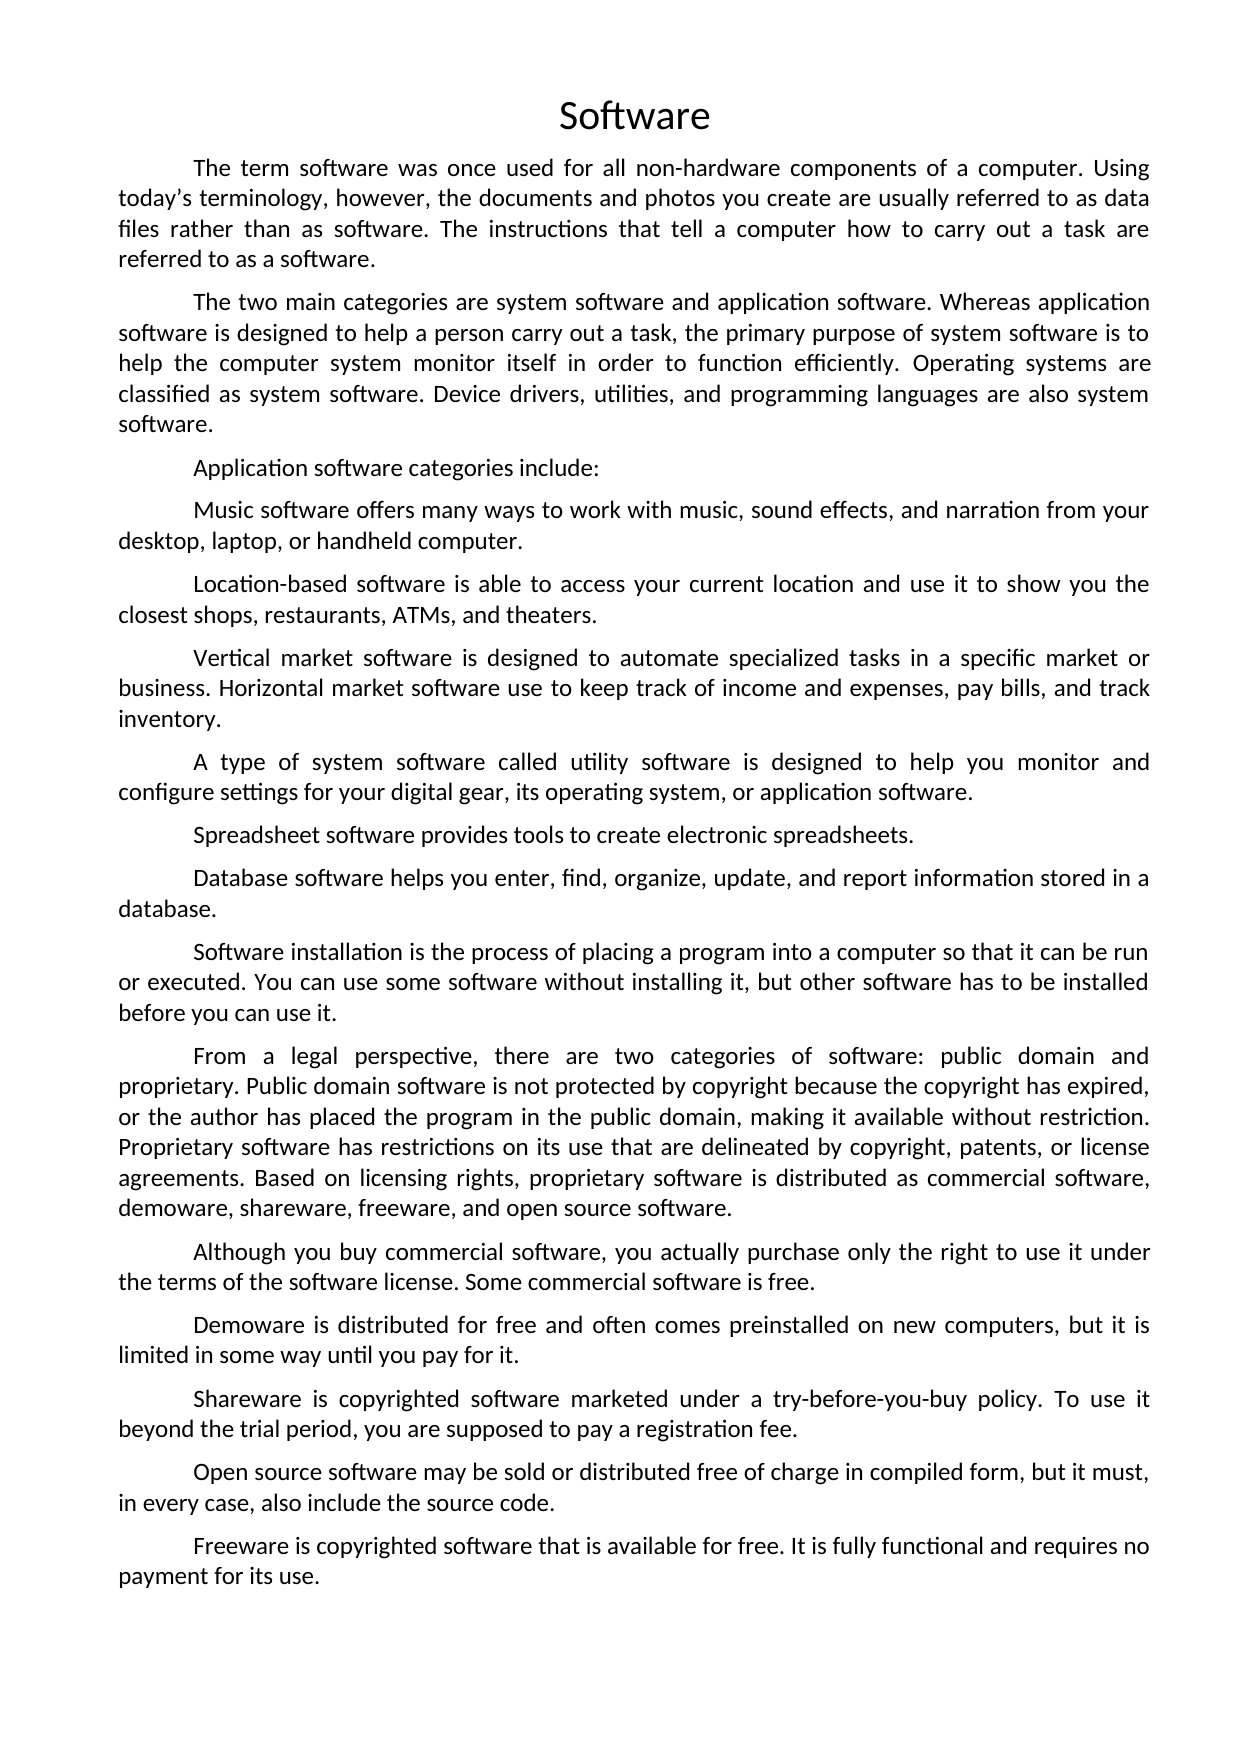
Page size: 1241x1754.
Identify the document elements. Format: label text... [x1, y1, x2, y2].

text Database software helps you enter, find, organize, update, and report information stored in a database. [118, 862, 1152, 923]
text Spreadsheet software provides tools to create electronic spreadsheets. [118, 819, 1152, 850]
text Location-based software is able to access your current location and use it to show you the closest shops, restaurants, ATMs, and theaters. [118, 568, 1152, 629]
text From a legal perspective, there are two categories of software: public domain and proprietary. Public domain software is not protected by copyright because the copyright has expired, or the author has placed the program in the public domain, making it available without restriction. Proprietary software has restrictions on its use that are delineated by copyright, patents, or license agreements. Based on licensing rights, proprietary software is distributed as commercial software, demoware, shareware, freeware, and open source software. [118, 1040, 1152, 1223]
text Software installation is the process of placing a program into a computer so that it can be run or executed. You can use some software without installing it, but other software has to be installed before you can use it. [118, 936, 1152, 1027]
text Demoware is distributed for free and often comes preinstalled on new computers, but it is limited in some way until you pay for it. [118, 1309, 1152, 1370]
text Vertical market software is designed to automate specialized tasks in a specific market or business. Horizontal market software use to keep track of income and expenses, pay bills, and track inventory. [118, 642, 1152, 733]
text The two main categories are system software and application software. Whereas application software is designed to help a person carry out a task, the primary purpose of system software is to help the computer system monitor itself in order to function efficiently. Operating systems are classified as system software. Device drivers, utilities, and programming languages are also system software. [118, 287, 1152, 439]
text Music software offers many ways to work with music, sound effects, and narration from your desktop, laptop, or handheld computer. [118, 495, 1152, 556]
text The term software was once used for all non-hardware components of a computer. Using today’s terminology, however, the documents and photos you create are usually referred to as data files rather than as software. The instructions that tell a computer how to carry out a task are referred to as a software. [118, 152, 1152, 274]
text Freeware is copyrighted software that is available for free. It is fully functional and requires no payment for its use. [118, 1530, 1152, 1591]
text Software [118, 89, 1152, 139]
text Although you buy commercial software, you actually purchase only the right to use it under the terms of the software license. Some commercial software is free. [118, 1236, 1152, 1297]
text Application software categories include: [118, 452, 1152, 482]
text Open source software may be sold or distributed free of charge in compiled form, but it must, in every case, also include the source code. [118, 1456, 1152, 1517]
text Shareware is copyrighted software marketed under a try-before-you-buy policy. To use it beyond the trial period, you are supposed to pay a registration fee. [118, 1383, 1152, 1444]
text A type of system software called utility software is designed to help you monitor and configure settings for your digital gear, its operating system, or application software. [118, 746, 1152, 807]
